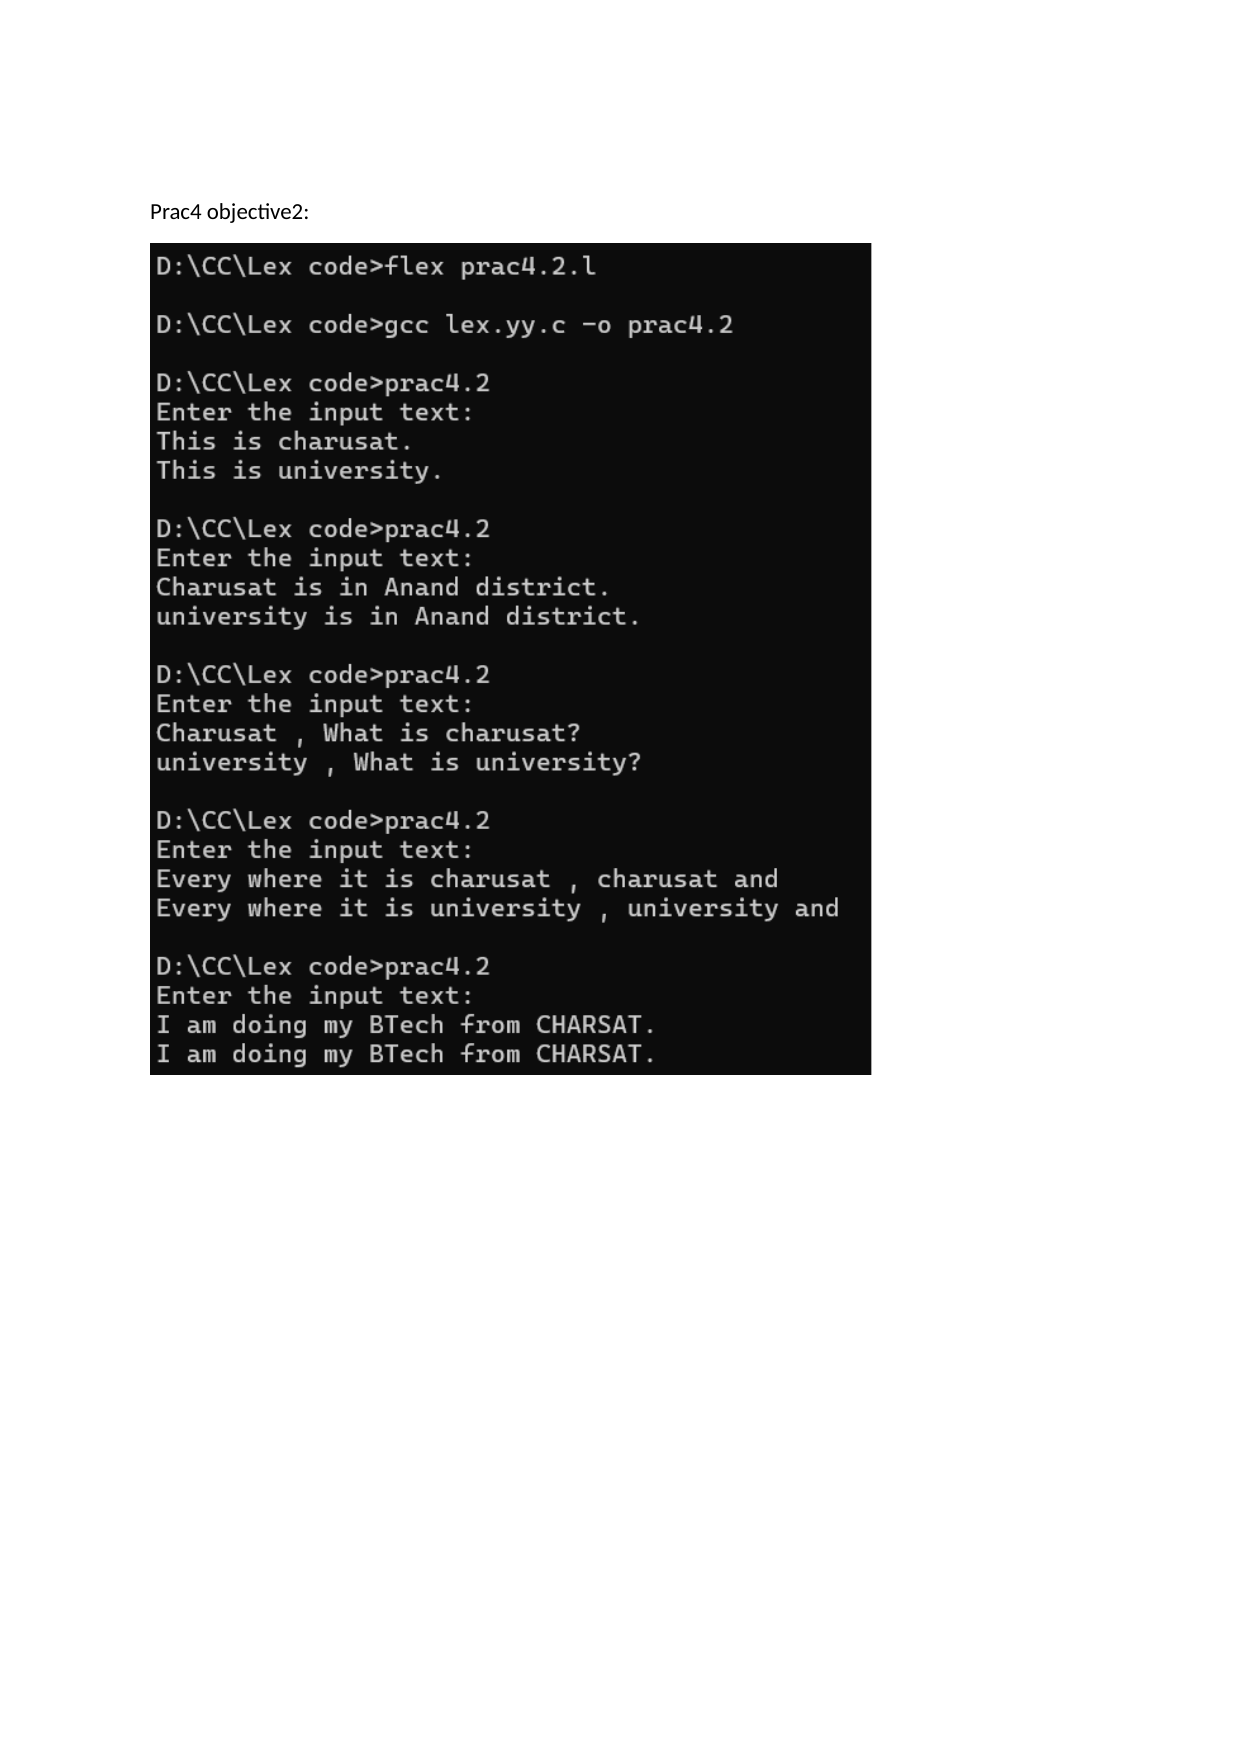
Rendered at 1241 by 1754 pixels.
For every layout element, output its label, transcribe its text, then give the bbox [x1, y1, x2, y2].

picture [150, 243, 872, 1075]
text Prac4 objective2: [150, 197, 1090, 225]
